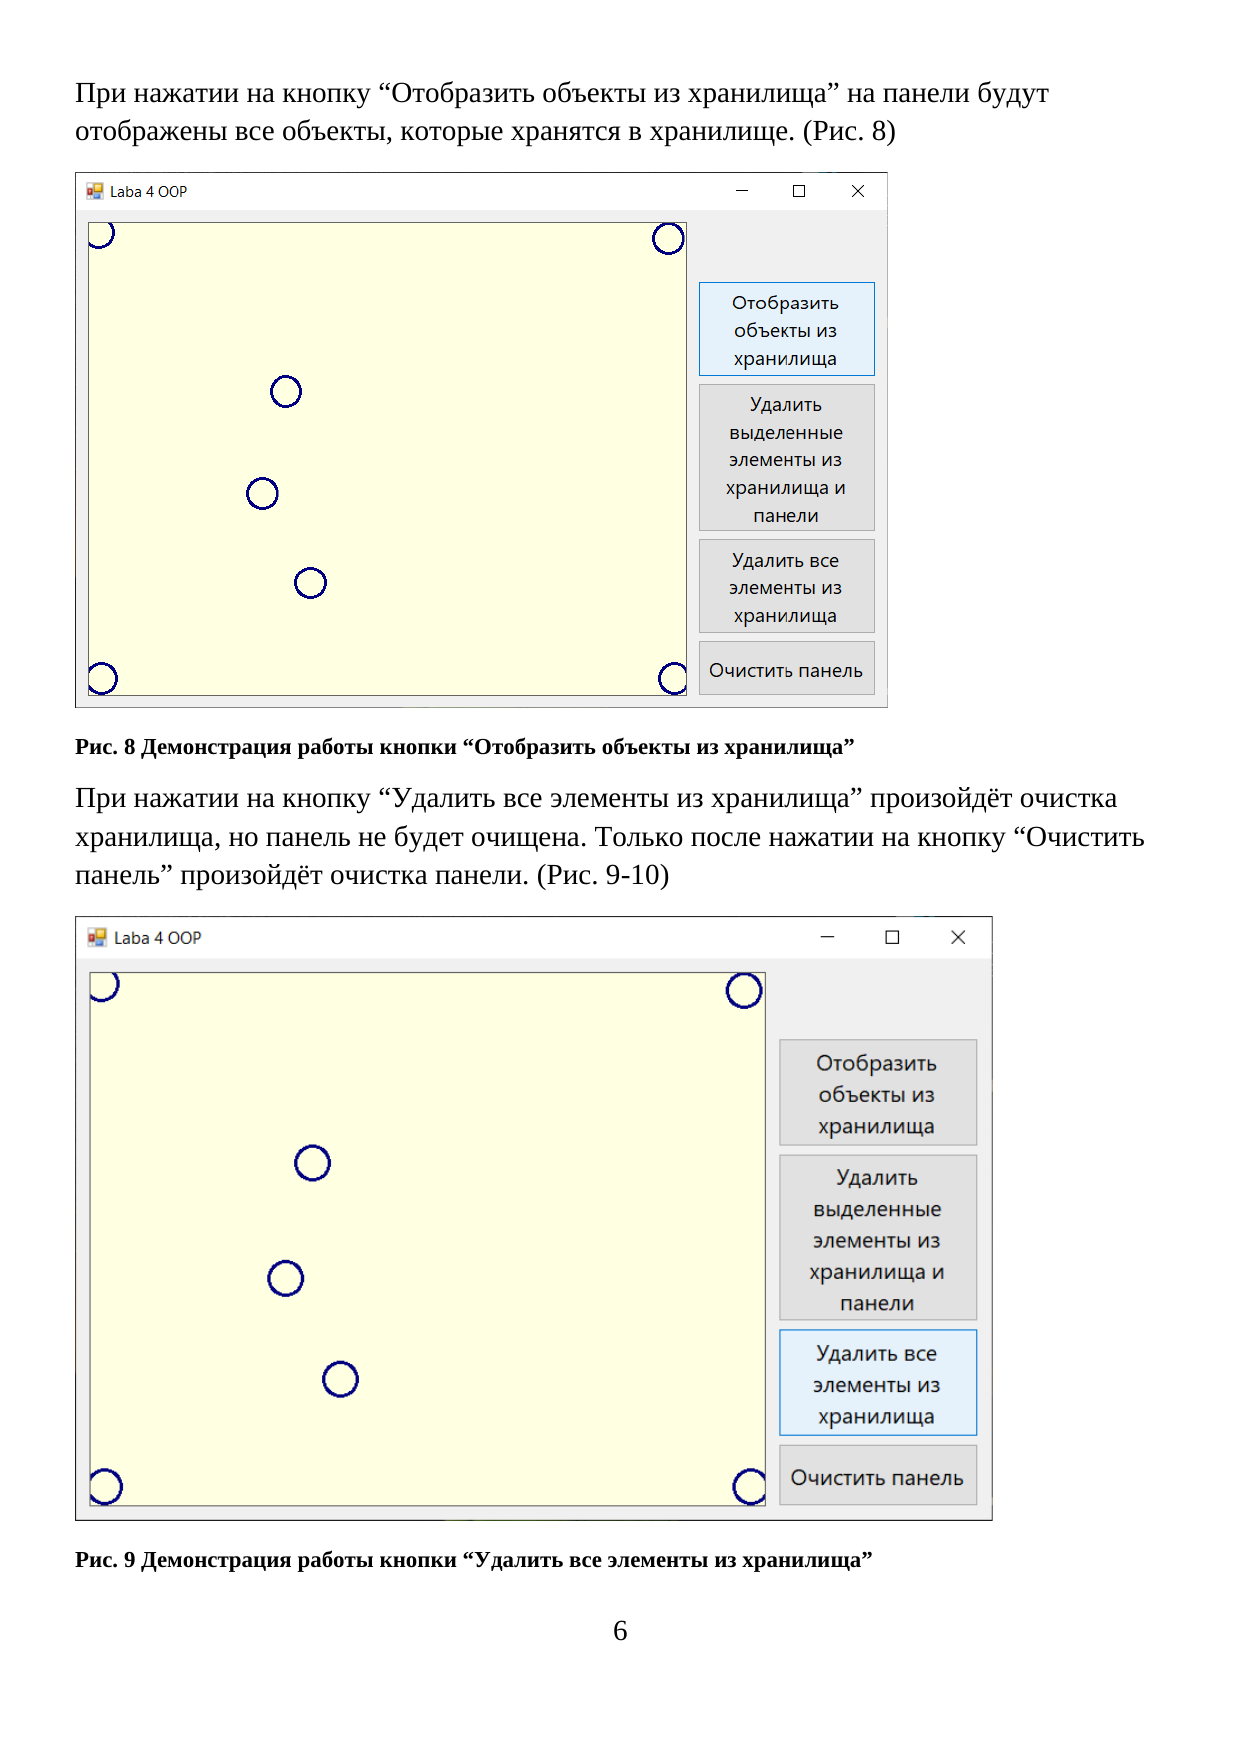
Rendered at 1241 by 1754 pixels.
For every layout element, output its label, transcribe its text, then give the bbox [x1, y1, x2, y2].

picture [75, 172, 888, 708]
picture [75, 916, 993, 1521]
text При нажатии на кнопку “Удалить все элементы из хранилища” произойдёт очистка хранилища, но панель не будет очищена. Только после нажатии на кнопку “Очистить панель” произойдёт очистка панели. (Рис. 9-10) [75, 780, 1165, 891]
text При нажатии на кнопку “Отобразить объекты из хранилища” на панели будут отображены все объекты, которые хранятся в хранилище. (Рис. 8) [75, 75, 1165, 147]
